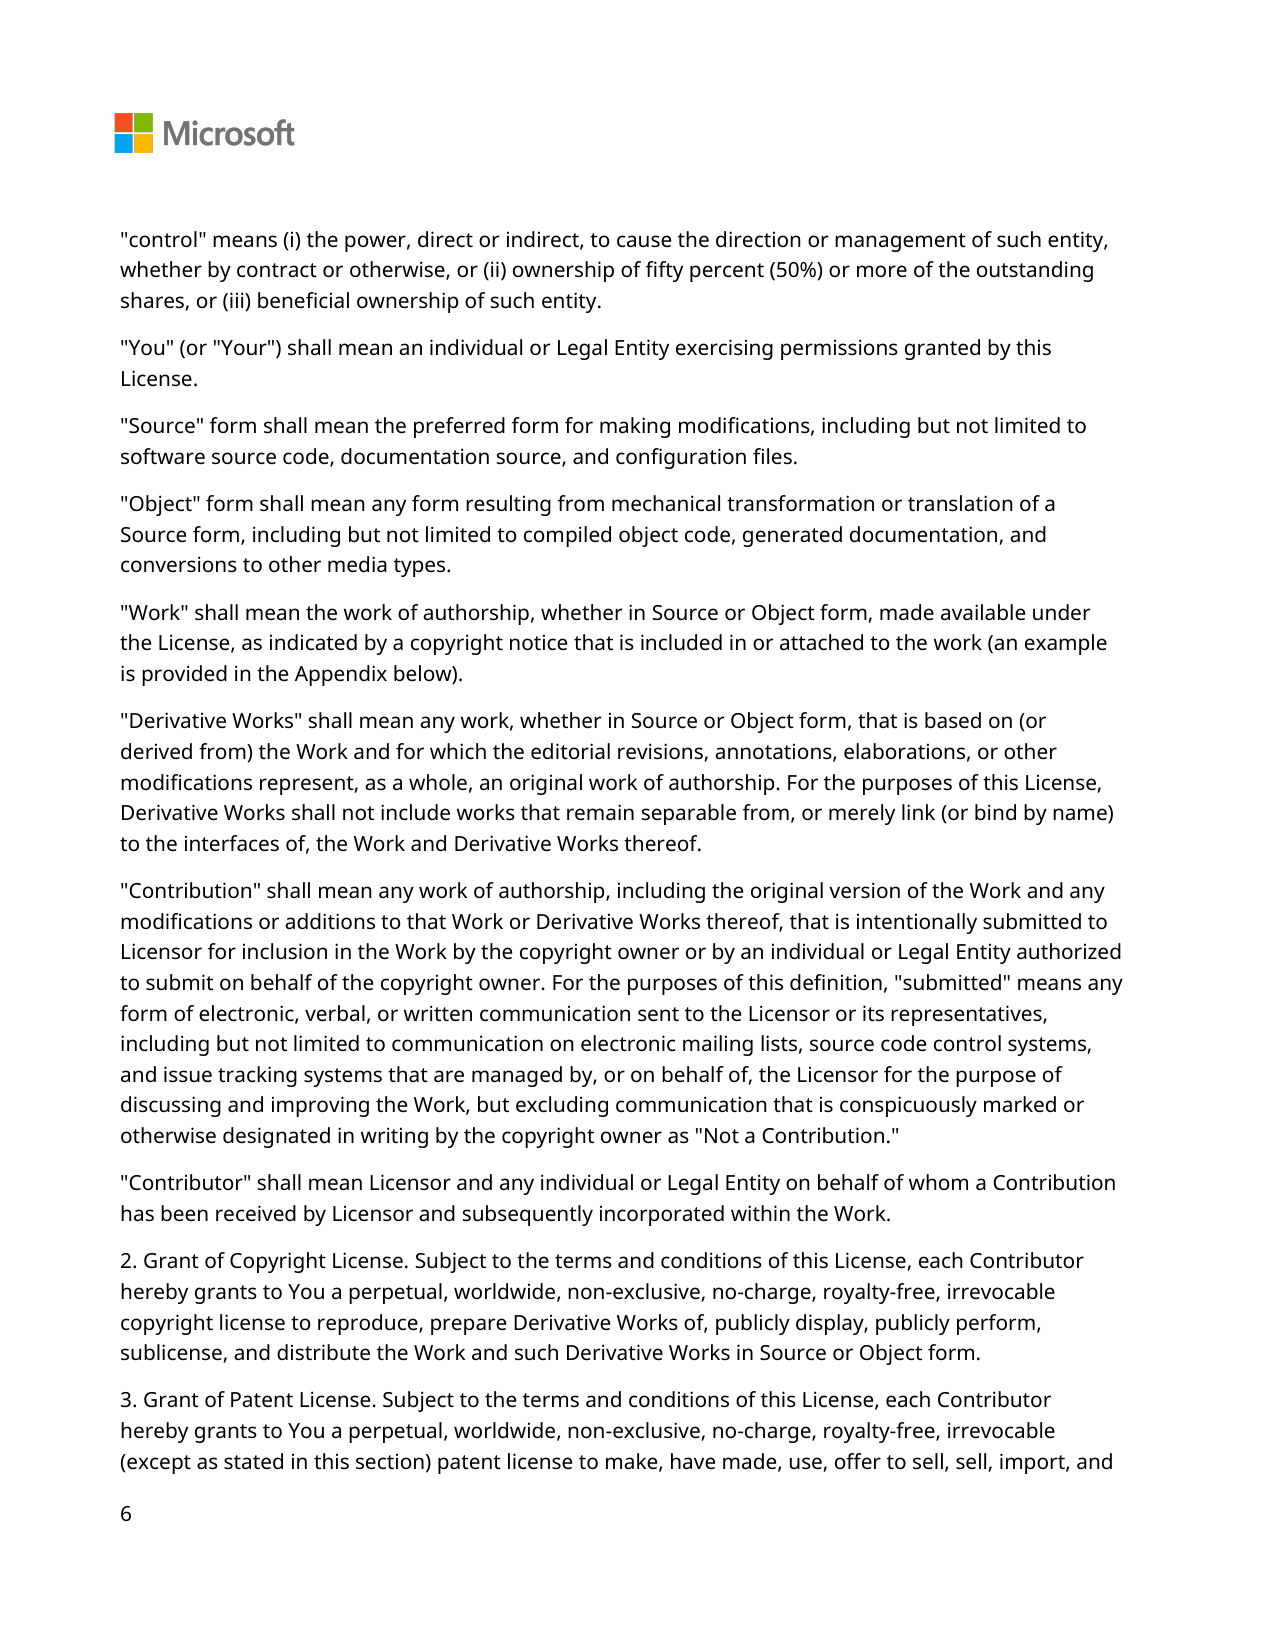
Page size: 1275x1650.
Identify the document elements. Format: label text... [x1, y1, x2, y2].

text "Object" form shall mean any form resulting from mechanical transformation or translation of a Source form, including but not limited to compiled object code, generated documentation, and conversions to other media types. [120, 489, 1125, 579]
text "Work" shall mean the work of authorship, whether in Source or Object form, made available under the License, as indicated by a copyright notice that is included in or attached to the work (an example is provided in the Appendix below). [120, 598, 1125, 688]
text "Contribution" shall mean any work of authorship, including the original version of the Work and any modifications or additions to that Work or Derivative Works thereof, that is intentionally submitted to Licensor for inclusion in the Work by the copyright owner or by an individual or Legal Entity authorized to submit on behalf of the copyright owner. For the purposes of this definition, "submitted" means any form of electronic, verbal, or written communication sent to the Licensor or its representatives, including but not limited to communication on electronic mailing lists, source code control systems, and issue tracking systems that are managed by, or on behalf of, the Licensor for the purpose of discussing and improving the Work, but excluding communication that is conspicuously marked or otherwise designated in writing by the copyright owner as "Not a Contribution." [120, 876, 1125, 1150]
text 2. Grant of Copyright License. Subject to the terms and conditions of this License, each Contributor hereby grants to You a perpetual, worldwide, non-exclusive, no-charge, royalty-free, irrevocable copyright license to reproduce, prepare Derivative Works of, publicly display, publicly perform, sublicense, and distribute the Work and such Derivative Works in Source or Object form. [120, 1246, 1125, 1367]
text "You" (or "Your") shall mean an individual or Legal Entity exercising permissions granted by this License. [120, 333, 1125, 393]
text "Contributor" shall mean Licensor and any individual or Legal Entity on behalf of whom a Contribution has been received by Licensor and subsequently incorporated within the Work. [120, 1168, 1125, 1228]
text "Derivative Works" shall mean any work, whether in Source or Object form, that is based on (or derived from) the Work and for which the editorial revisions, annotations, elaborations, or other modifications represent, as a whole, an original work of authorship. For the purposes of this License, Derivative Works shall not include works that remain separable from, or merely link (or bind by name) to the interfaces of, the Work and Derivative Works thereof. [120, 706, 1125, 857]
picture [114, 113, 295, 153]
text "Source" form shall mean the preferred form for making modifications, including but not limited to software source code, documentation source, and configuration files. [120, 411, 1125, 471]
